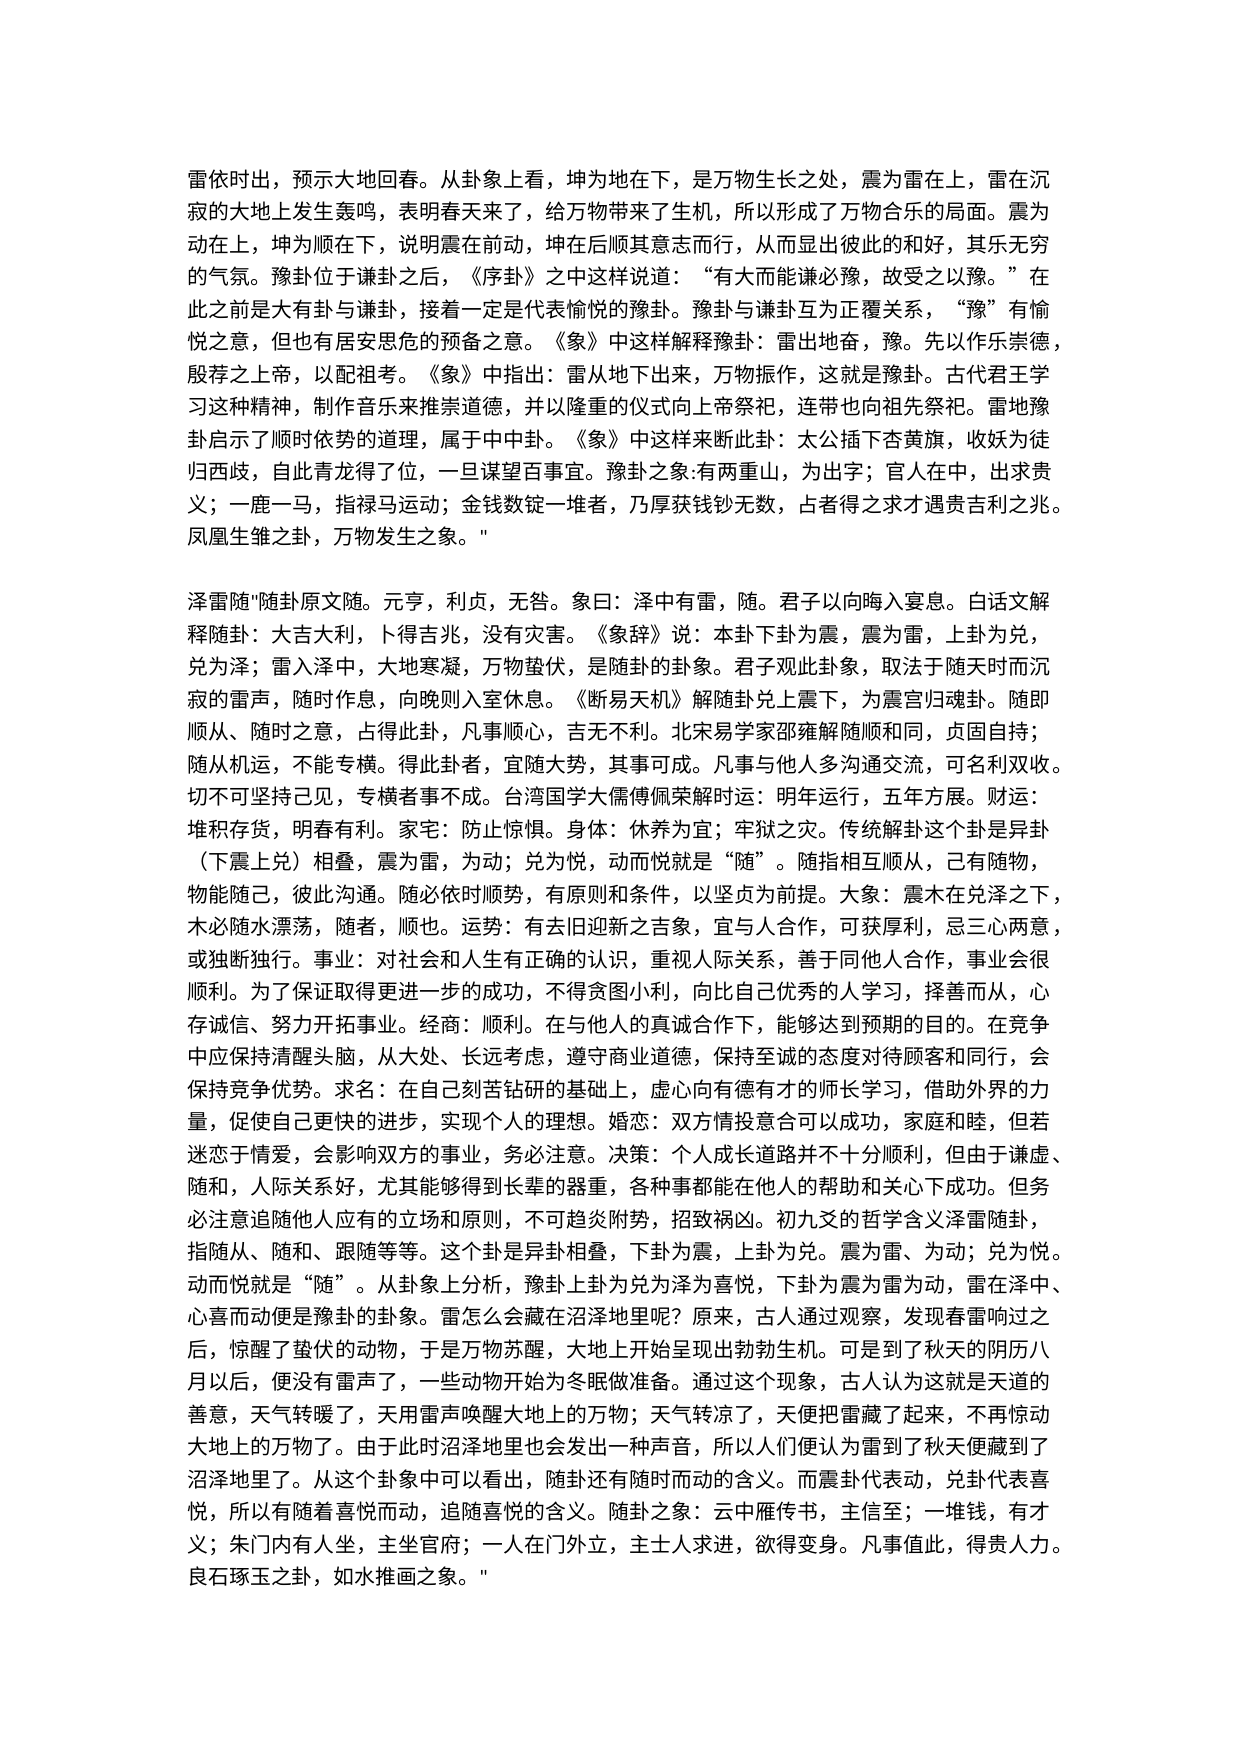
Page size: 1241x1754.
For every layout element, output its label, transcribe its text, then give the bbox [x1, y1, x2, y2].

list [187, 162, 1053, 552]
list 泽雷随"随卦原文随。元亨，利贞，无咎。象曰：泽中有雷，随。君子以向晦入宴息。白话文解释随卦：大吉大利，卜得吉兆，没有灾害。《象辞》说：本卦下卦为震，震为雷，上卦为兑，兑为泽；雷入泽中，大地寒凝，万物蛰伏，是随卦的卦象。君子观此卦象，取法于随天时而沉寂的雷声，随时作息，向晚则入室休息。《断易天机》解随卦兑上震下，为震宫归魂卦。随即顺从、随时之意，占得此卦，凡事顺心，吉无不利。北宋易学家邵雍解随顺和同，贞固自持；随从机运，不能专横。得此卦者，宜随大势，其事可成。凡事与他人多沟通交流，可名利双收。切不可坚持己见，专横者事不成。台湾国学大儒傅佩荣解时运：明年运行，五年方展。财运：堆积存货，明春有利。家宅：防止惊惧。身体：休养为宜；牢狱之灾。传统解卦这个卦是异卦（下震上兑）相叠，震为雷，为动；兑为悦，动而悦就是“随”。随指相互顺从，己有随物，物能随己，彼此沟通。随必依时顺势，有原则和条件，以坚贞为前提。大象：震木在兑泽之下，木必随水漂荡，随者，顺也。运势：有去旧迎新之吉象，宜与人合作，可获厚利，忌三心两意，或独断独行。事业：对社会和人生有正确的认识，重视人际关系，善于同他人合作，事业会很顺利。为了保证取得更进一步的成功，不得贪图小利，向比自己优秀的人学习，择善而从，心存诚信、努力开拓事业。经商：顺利。在与他人的真诚合作下，能够达到预期的目的。在竞争中应保持清醒头脑，从大处、长远考虑，遵守商业道德，保持至诚的态度对待顾客和同行，会保持竞争优势。求名：在自己刻苦钻研的基础上，虚心向有德有才的师长学习，借助外界的力量，促使自己更快的进步，实现个人的理想。婚恋：双方情投意合可以成功，家庭和睦，但若迷恋于情爱，会影响双方的事业，务必注意。决策：个人成长道路并不十分顺利，但由于谦虚、随和，人际关系好，尤其能够得到长辈的器重，各种事都能在他人的帮助和关心下成功。但务必注意追随他人应有的立场和原则，不可趋炎附势，招致祸凶。初九爻的哲学含义泽雷随卦，指随从、随和、跟随等等。这个卦是异卦相叠，下卦为震，上卦为兑。震为雷、为动；兑为悦。动而悦就是“随”。从卦象上分析，豫卦上卦为兑为泽为喜悦，下卦为震为雷为动，雷在泽中、心喜而动便是豫卦的卦象。雷怎么会藏在沼泽地里呢？原来，古人通过观察，发现春雷响过之后，惊醒了蛰伏的动物，于是万物苏醒，大地上开始呈现出勃勃生机。可是到了秋天的阴历八月以后，便没有雷声了，一些动物开始为冬眠做准备。通过这个现象，古人认为这就是天道的善意，天气转暖了，天用雷声唤醒大地上的万物；天气转凉了，天便把雷藏了起来，不再惊动大地上的万物了。由于此时沼泽地里也会发出一种声音，所以人们便认为雷到了秋天便藏到了沼泽地里了。从这个卦象中可以看出，随卦还有随时而动的含义。而震卦代表动，兑卦代表喜悦，所以有随着喜悦而动，追随喜悦的含义。随卦之象：云中雁传书，主信至；一堆钱，有才义；朱门内有人坐，主坐官府；一人在门外立，主士人求进，欲得变身。凡事值此，得贵人力。良石琢玉之卦，如水推画之象。" [187, 584, 1053, 1592]
